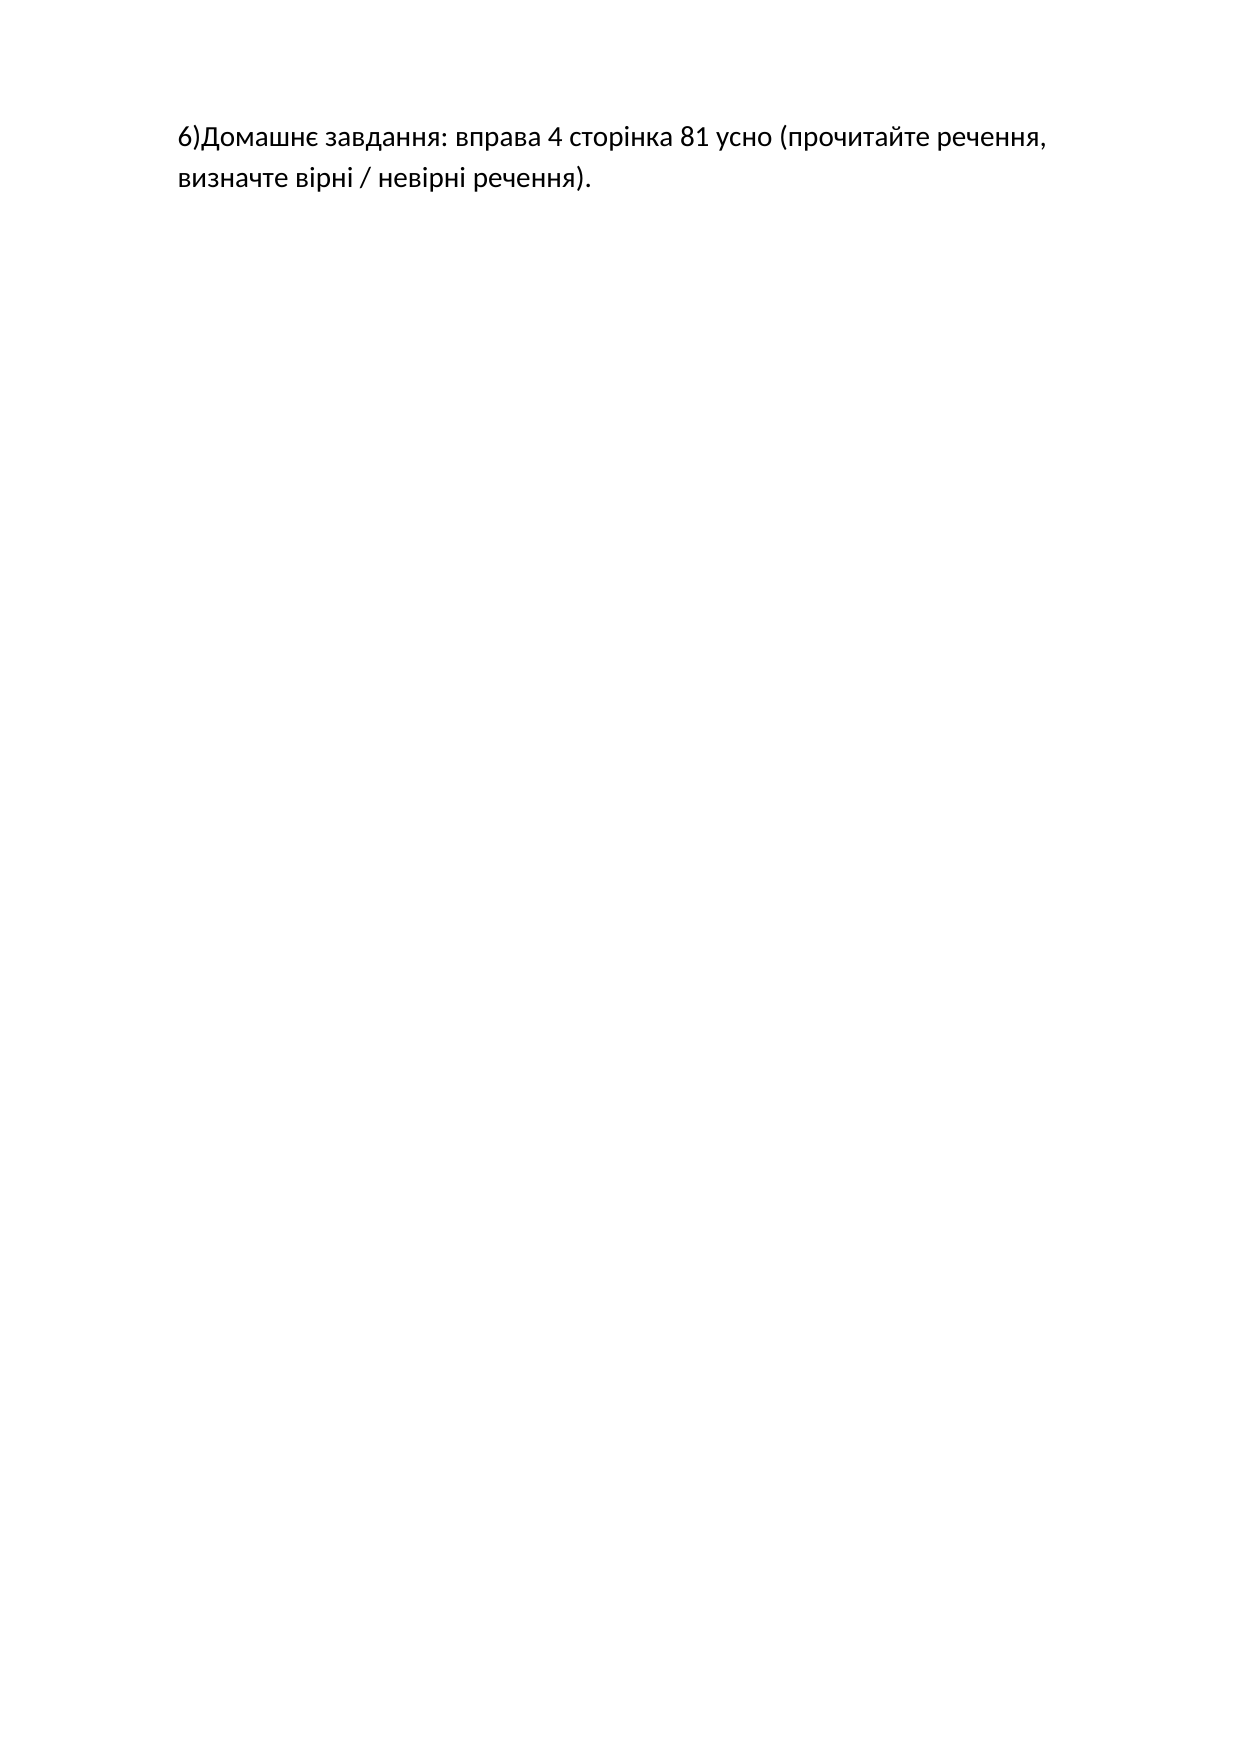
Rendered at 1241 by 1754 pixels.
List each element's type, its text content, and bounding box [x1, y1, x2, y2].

text 6)Домашнє завдання: вправа 4 сторінка 81 усно (прочитайте речення, визначте вірні / невірні речення). [177, 118, 1152, 195]
